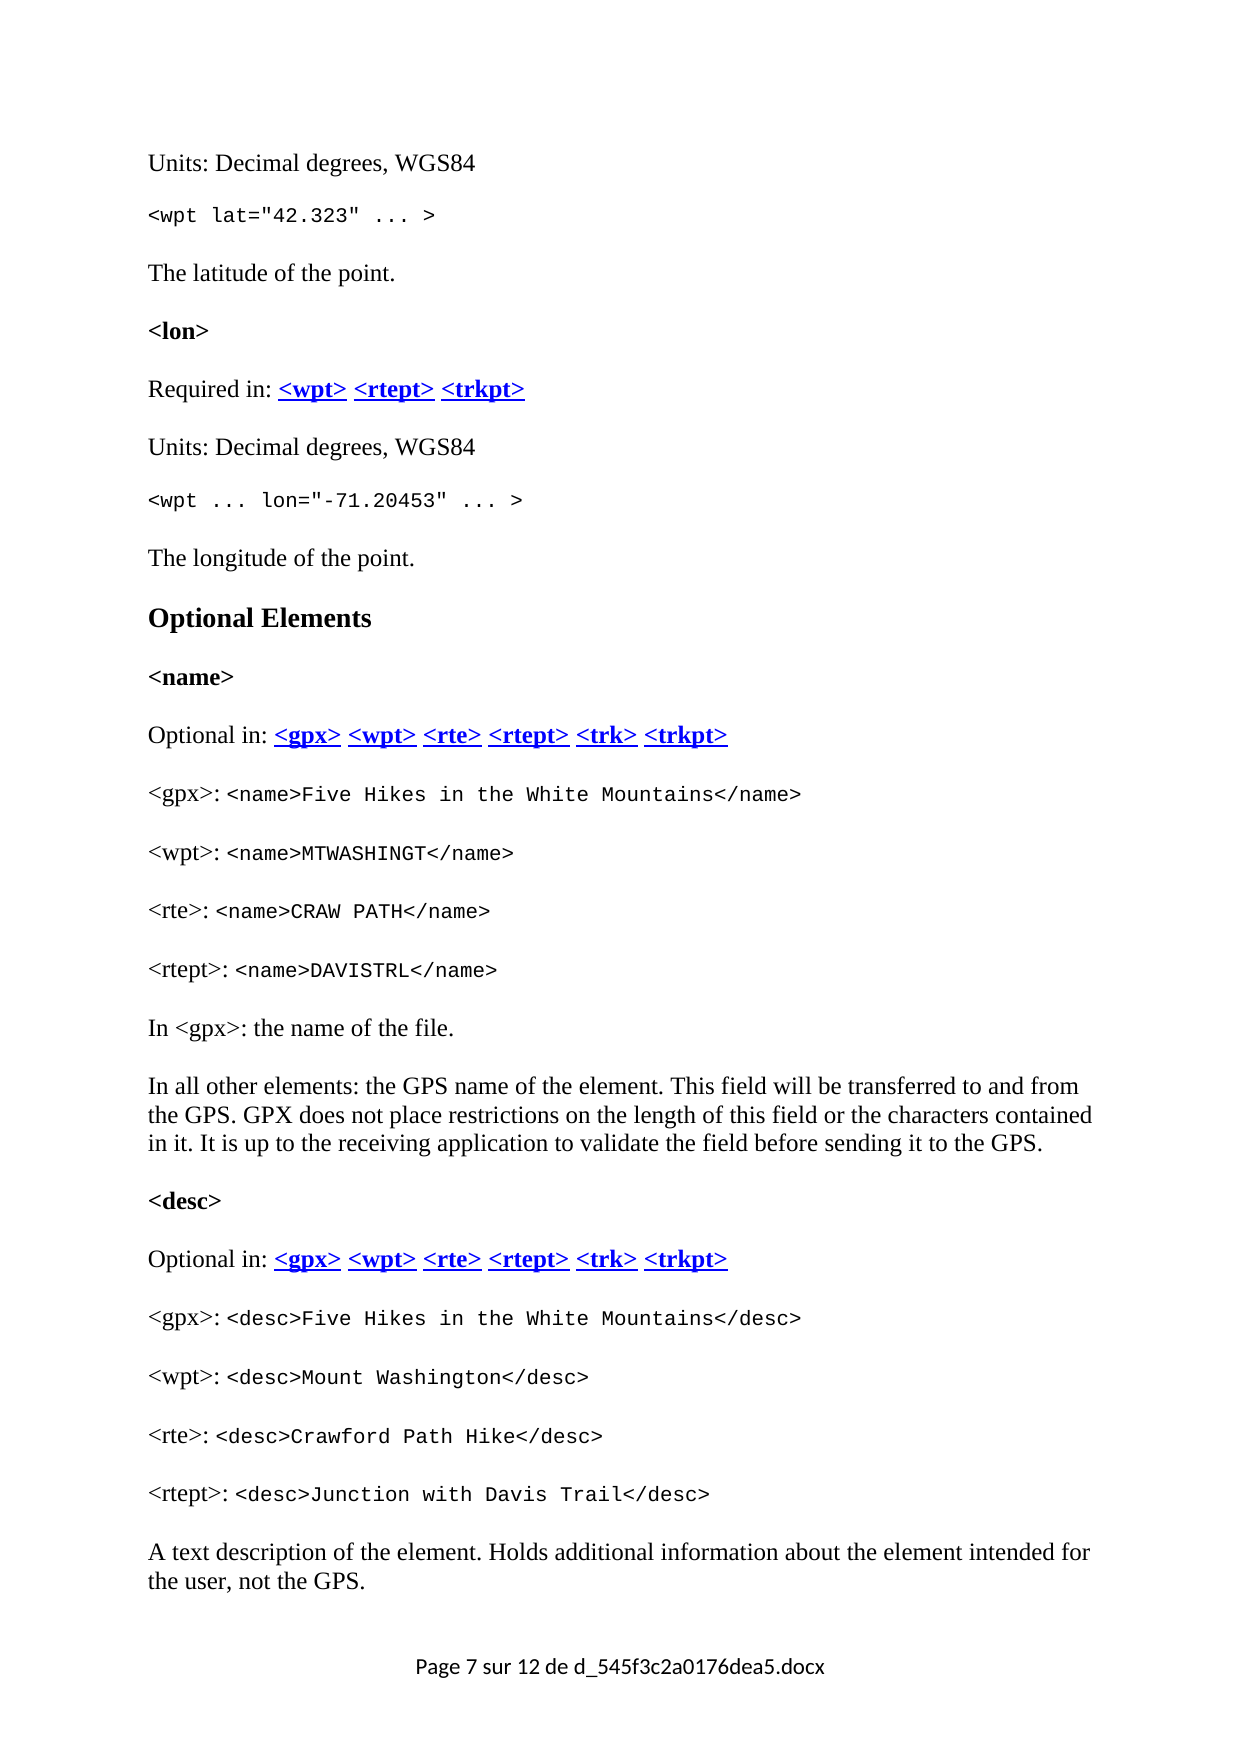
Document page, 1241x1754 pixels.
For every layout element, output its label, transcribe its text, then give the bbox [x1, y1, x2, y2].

text The longitude of the point. [148, 543, 1093, 572]
text <wpt lat="42.323" ... > [148, 206, 1093, 229]
text Optional in: <gpx> <wpt> <rte> <rtept> <trk> <trkpt> [148, 1244, 1093, 1273]
text In all other elements: the GPS name of the element. This field will be transferred to and from the GPS. GPX does not place restrictions on the length of this field or the characters contained in it. It is up to the receiving application to validate the field before sending it to the GPS. [148, 1071, 1093, 1157]
text <wpt>: <desc>Mount Washington</desc> [148, 1361, 1093, 1391]
text Units: Decimal degrees, WGS84 [148, 148, 1093, 176]
subtitle Optional Elements [148, 601, 1093, 633]
text Optional in: <gpx> <wpt> <rte> <rtept> <trk> <trkpt> [148, 720, 1093, 749]
subtitle <desc> [148, 1186, 1093, 1215]
text Units: Decimal degrees, WGS84 [148, 432, 1093, 461]
text A text description of the element. Holds additional information about the element intended for the user, not the GPS. [148, 1537, 1093, 1595]
text Required in: <wpt> <rtept> <trkpt> [148, 374, 1093, 403]
text <wpt ... lon="-71.20453" ... > [148, 490, 1093, 514]
text <rtept>: <desc>Junction with Davis Trail</desc> [148, 1478, 1093, 1508]
text In <gpx>: the name of the file. [148, 1013, 1093, 1042]
text The latitude of the point. [148, 258, 1093, 287]
text <rte>: <desc>Crawford Path Hike</desc> [148, 1420, 1093, 1449]
subtitle <name> [148, 662, 1093, 691]
text <rte>: <name>CRAW PATH</name> [148, 896, 1093, 925]
text <wpt>: <name>MTWASHINGT</name> [148, 837, 1093, 866]
text <gpx>: <desc>Five Hikes in the White Mountains</desc> [148, 1302, 1093, 1332]
text <gpx>: <name>Five Hikes in the White Mountains</name> [148, 778, 1093, 808]
subtitle <lon> [148, 316, 1093, 345]
text <rtept>: <name>DAVISTRL</name> [148, 954, 1093, 984]
